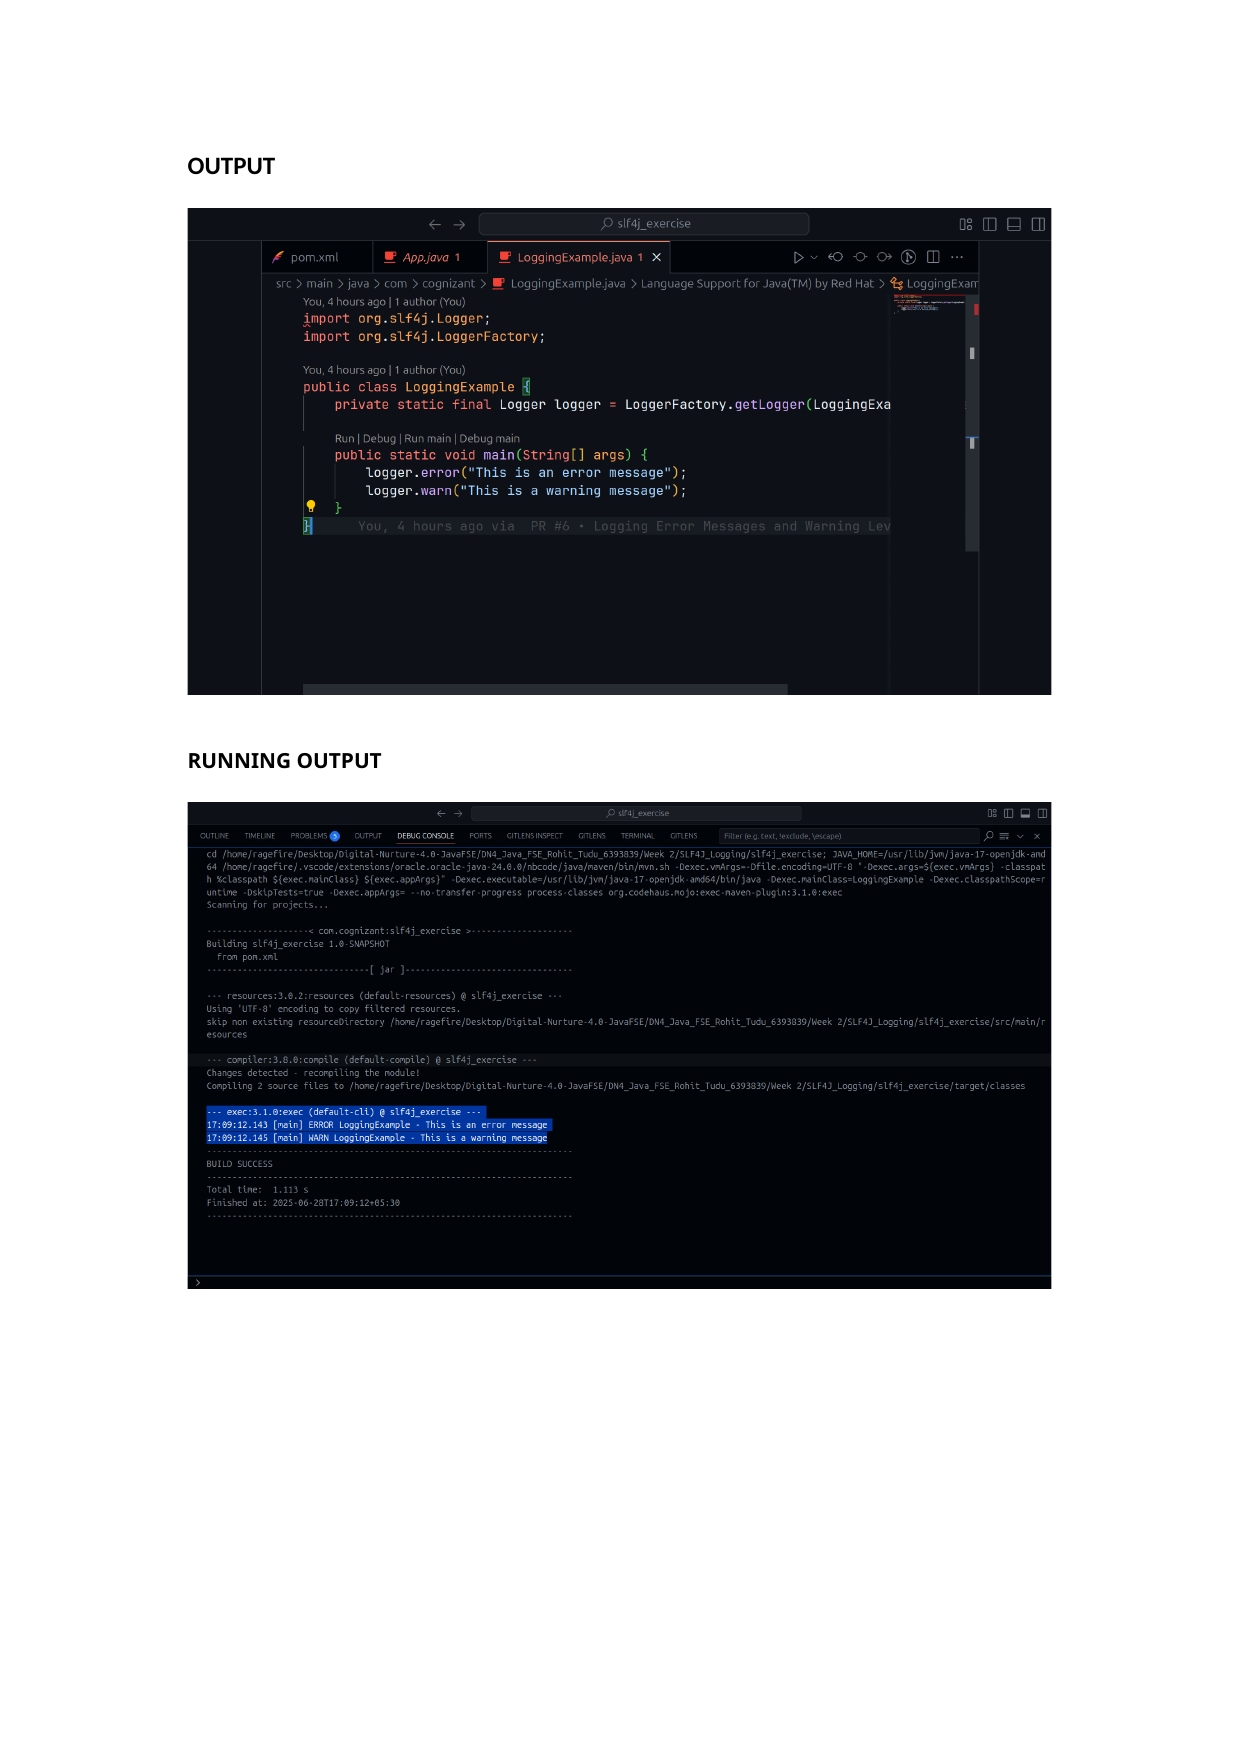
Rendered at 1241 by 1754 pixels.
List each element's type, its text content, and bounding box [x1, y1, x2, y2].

picture [187, 802, 1052, 1289]
text RUNNING OUTPUT [187, 746, 1053, 774]
picture [187, 208, 1052, 695]
text OUTPUT [187, 150, 1053, 181]
